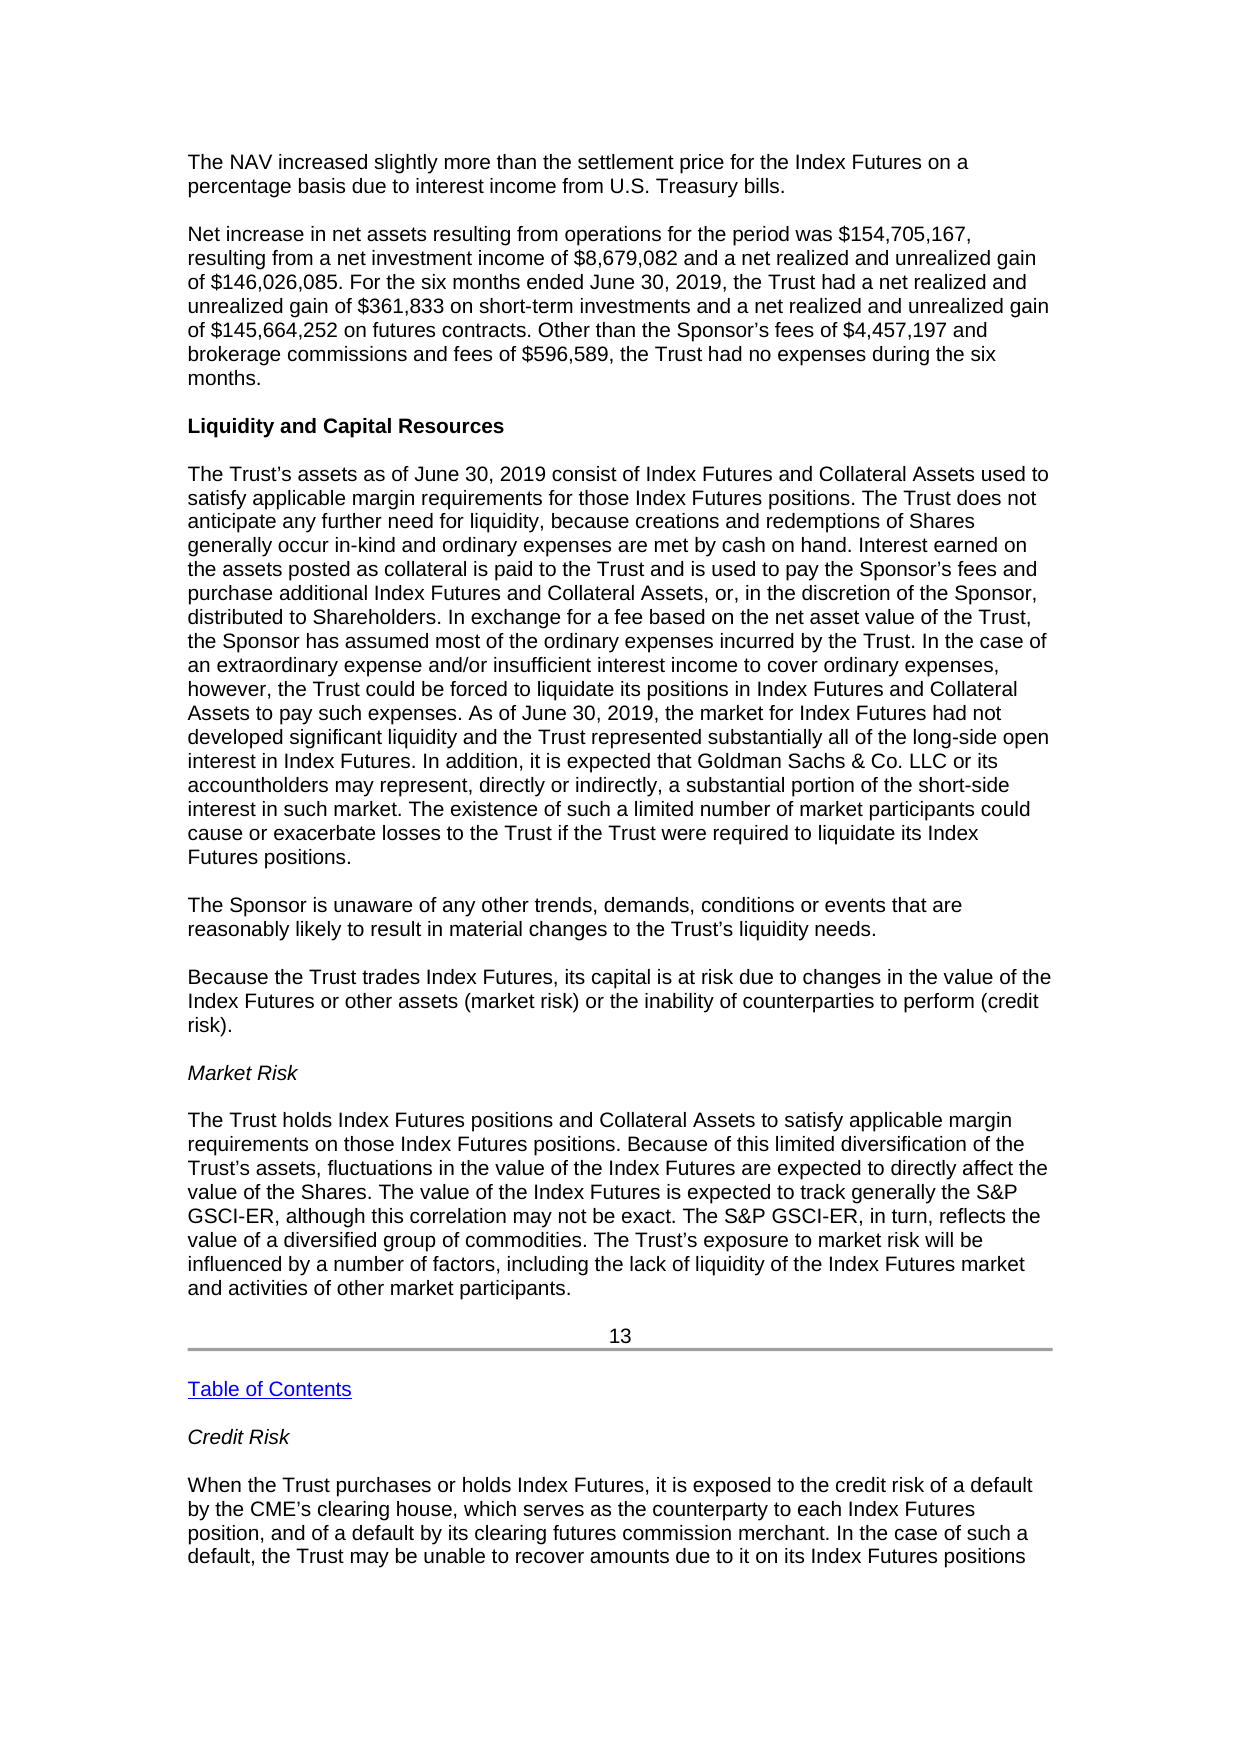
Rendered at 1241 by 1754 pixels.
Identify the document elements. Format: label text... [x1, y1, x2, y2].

text Net increase in net assets resulting from operations for the period was $154,705,167, resulting from a net investment income of $8,679,082 and a net realized and unrealized gain of $146,026,085. For the six months ended June 30, 2019, the Trust had a net realized and unrealized gain of $361,833 on short-term investments and a net realized and unrealized gain of $145,664,252 on futures contracts. Other than the Sponsor’s fees of $4,457,197 and brokerage commissions and fees of $596,589, the Trust had no expenses during the six months. [187, 222, 1053, 389]
text Liquidity and Capital Resources [187, 413, 1053, 437]
text Market Risk [187, 1060, 1053, 1084]
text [187, 1472, 1053, 1568]
text Table of Contents [187, 1377, 1053, 1401]
text The Sponsor is unaware of any other trends, demands, conditions or events that are reasonably likely to result in material changes to the Trust’s liquidity needs. [187, 893, 1053, 941]
text Credit Risk [187, 1424, 1053, 1448]
text 13 [187, 1324, 1053, 1347]
text Because the Trust trades Index Futures, its capital is at risk due to changes in the value of the Index Futures or other assets (market risk) or the inability of counterparties to perform (credit risk). [187, 964, 1053, 1036]
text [187, 150, 1053, 198]
text The Trust’s assets as of June 30, 2019 consist of Index Futures and Collateral Assets used to satisfy applicable margin requirements for those Index Futures positions. The Trust does not anticipate any further need for liquidity, because creations and redemptions of Shares generally occur in-kind and ordinary expenses are met by cash on hand. Interest earned on the assets posted as collateral is paid to the Trust and is used to pay the Sponsor’s fees and purchase additional Index Futures and Collateral Assets, or, in the discretion of the Sponsor, distributed to Shareholders. In exchange for a fee based on the net asset value of the Trust, the Sponsor has assumed most of the ordinary expenses incurred by the Trust. In the case of an extraordinary expense and/or insufficient interest income to cover ordinary expenses, however, the Trust could be forced to liquidate its positions in Index Futures and Collateral Assets to pay such expenses. As of June 30, 2019, the market for Index Futures had not developed significant liquidity and the Trust represented substantially all of the long-side open interest in Index Futures. In addition, it is expected that Goldman Sachs & Co. LLC or its accountholders may represent, directly or indirectly, a substantial portion of the short-side interest in such market. The existence of such a limited number of market participants could cause or exacerbate losses to the Trust if the Trust were required to liquidate its Index Futures positions. [187, 461, 1053, 869]
text The Trust holds Index Futures positions and Collateral Assets to satisfy applicable margin requirements on those Index Futures positions. Because of this limited diversification of the Trust’s assets, fluctuations in the value of the Index Futures are expected to directly affect the value of the Shares. The value of the Index Futures is expected to track generally the S&P GSCI-ER, although this correlation may not be exact. The S&P GSCI-ER, in turn, reflects the value of a diversified group of commodities. The Trust’s exposure to market risk will be influenced by a number of factors, including the lack of liquidity of the Index Futures market and activities of other market participants. [187, 1108, 1053, 1300]
